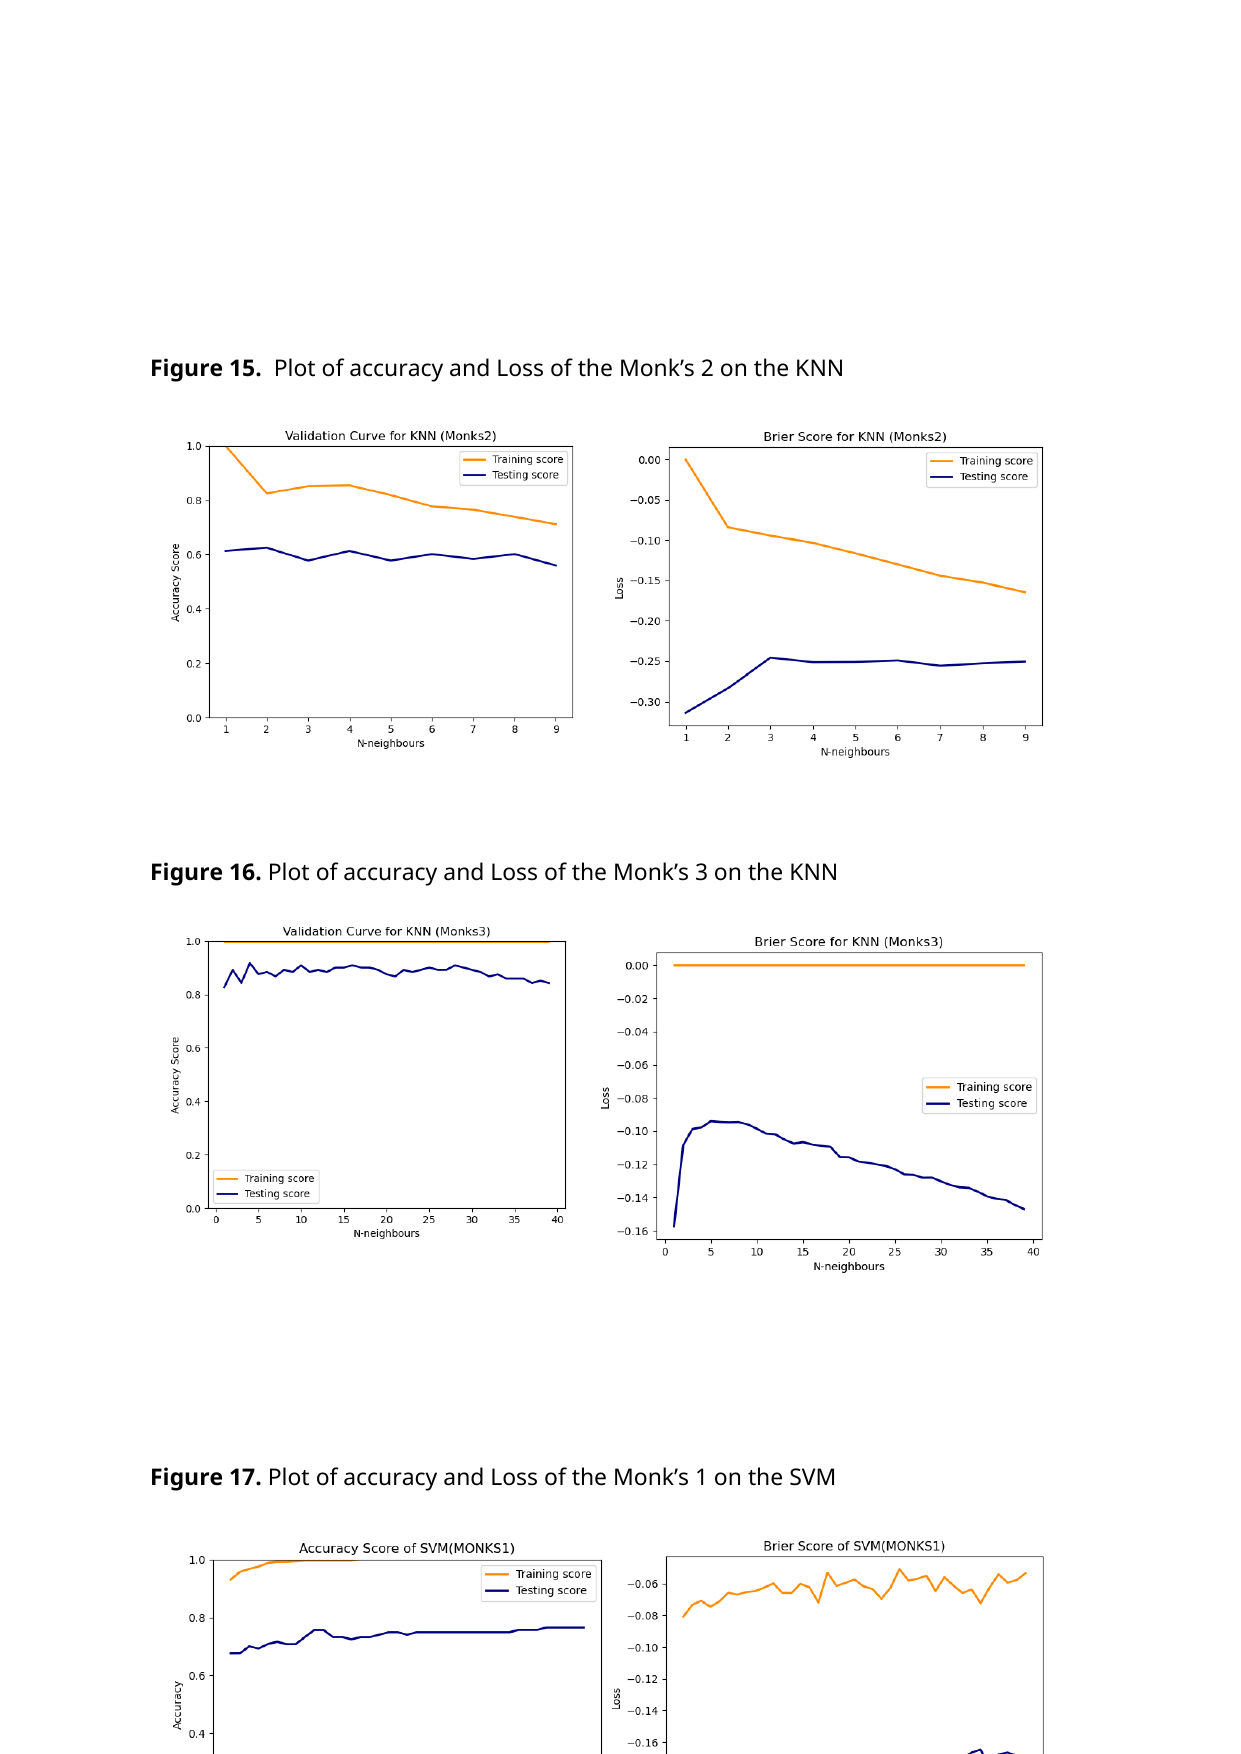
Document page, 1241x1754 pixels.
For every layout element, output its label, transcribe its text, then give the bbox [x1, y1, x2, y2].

text Figure 15. Plot of accuracy and Loss of the Monk’s 2 on the KNN [150, 352, 1090, 383]
picture [150, 1512, 1091, 1754]
text Figure 16. Plot of accuracy and Loss of the Monk’s 3 on the KNN [150, 856, 1090, 887]
picture [150, 404, 1090, 765]
picture [150, 900, 1091, 1280]
text Figure 17. Plot of accuracy and Loss of the Monk’s 1 on the SVM [150, 1461, 1090, 1492]
